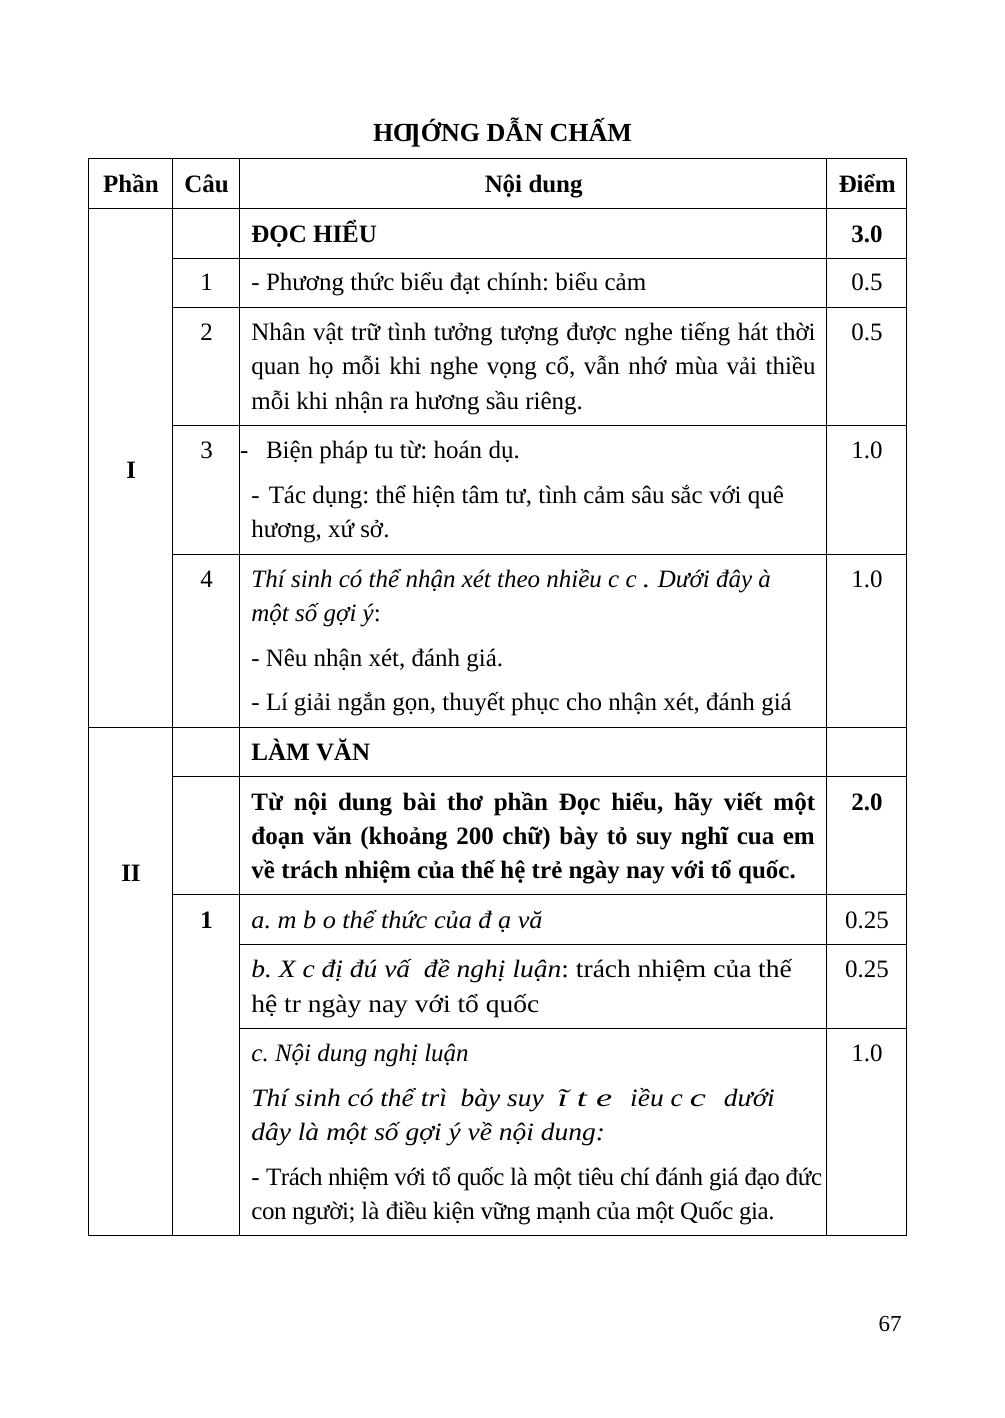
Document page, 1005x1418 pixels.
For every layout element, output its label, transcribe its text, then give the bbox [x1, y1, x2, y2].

table_cell c. Nội dung nghị luận Thí sinh có thể trì bày suy ĩ t e iều c c dưới dây là một số gợi ý về nội dung: - Trách nhiệm với tổ quốc là một tiêu chí đánh giá đạo đức con người; là điều kiện vững mạnh của một Quốc gia. [240, 1029, 826, 1235]
table_cell 1.0 [827, 555, 906, 727]
table_cell II [89, 728, 172, 1235]
table_cell [827, 728, 906, 776]
table_cell Từ nội dung bài thơ phần Đọc hiểu, hãy viết một đoạn văn (khoảng 200 chữ) bày tỏ suy nghĩ cua em về trách nhiệm của thế hệ trẻ ngày nay với tổ quốc. [240, 777, 826, 894]
table_cell 0.25 [827, 945, 906, 1028]
table_cell 2 [173, 308, 239, 425]
table_cell Biện pháp tu từ: hoán dụ. Tác dụng: thể hiện tâm tư, tình cảm sâu sắc với quê hương, xứ sở. [240, 426, 826, 554]
table_header Nội dung [240, 159, 826, 208]
table_cell 1 [173, 895, 239, 1235]
table_cell 4 [173, 555, 239, 727]
subtitle HƢỚNG DẪN CHẤM [146, 117, 859, 147]
table_cell b. X c đị đú vấ đề nghị luận: trách nhiệm của thế hệ tr ngày nay với tổ quốc [240, 945, 826, 1028]
table_cell [173, 728, 239, 776]
table_cell 0.5 [827, 308, 906, 425]
table_cell Thí sinh có thể nhận xét theo nhiều c c . Dưới đây à một số gợi ý: Nêu nhận xét, đánh giá. Lí giải ngắn gọn, thuyết phục cho nhận xét, đánh giá [240, 555, 826, 727]
table_cell 3.0 [827, 209, 906, 257]
table_header Câu [173, 159, 239, 208]
table_cell 1.0 [827, 1029, 906, 1235]
table_cell LÀM VĂN [240, 728, 826, 776]
table_cell I [89, 209, 172, 727]
table_cell - Phương thức biểu đạt chính: biểu cảm [240, 259, 826, 307]
table_cell 0.5 [827, 259, 906, 307]
table_cell 0.25 [827, 895, 906, 944]
table_cell Nhân vật trữ tình tưởng tượng được nghe tiếng hát thời quan họ mỗi khi nghe vọng cổ, vẫn nhớ mùa vải thiều mỗi khi nhận ra hương sầu riêng. [240, 308, 826, 425]
table_cell a. m b o thể thức của đ ạ vă [240, 895, 826, 944]
table_cell 1.0 [827, 426, 906, 554]
table_header Phần [89, 159, 172, 208]
table_cell [173, 777, 239, 894]
table_cell 1 [173, 259, 239, 307]
table_cell ĐỌC HIỂU [240, 209, 826, 257]
table_cell 3 [173, 426, 239, 554]
table_cell [173, 209, 239, 257]
table_cell 2.0 [827, 777, 906, 894]
table_header Điểm [827, 159, 906, 208]
